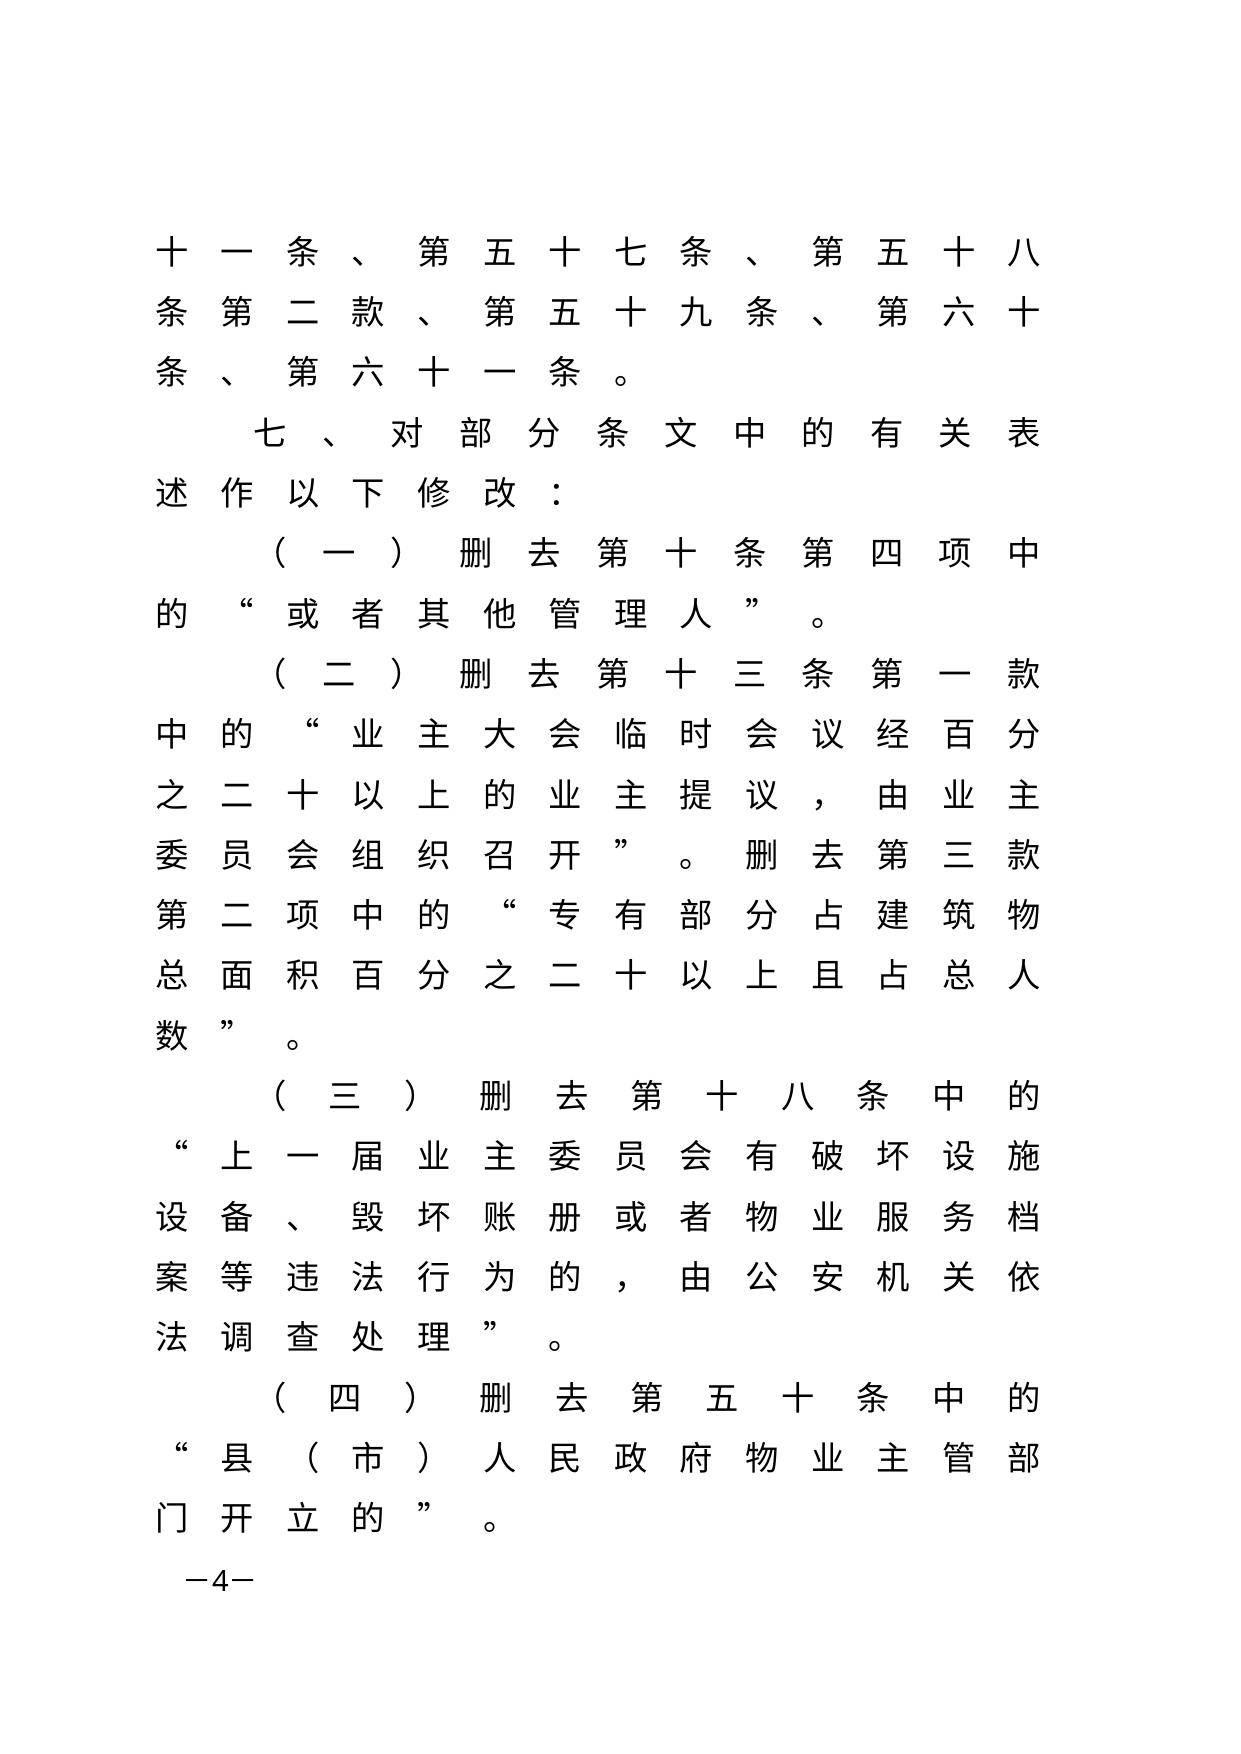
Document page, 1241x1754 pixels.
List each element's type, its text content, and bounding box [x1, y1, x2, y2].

list （二）删去第十三条第一款中的“业主大会临时会议经百分之二十以上的业主提议，由业主委员会组织召开”。删去第三款第二项中的“专有部分占建筑物总面积百分之二十以上且占总人数”。 [155, 642, 1073, 1064]
list （三）删去第十八条中的“上一届业主委员会有破坏设施设备、毁坏账册或者物业服务档案等违法行为的，由公安机关依法调查处理”。 [155, 1064, 1073, 1365]
list 六、删去第五条第三款第七项、第二十一条第四项、第三十五条、第四十四条第一款、第五十一条、第五十七条、第五十八条第二款、第五十九条、第六十条、第六十一条。 [155, 219, 1073, 400]
list 七、对部分条文中的有关表述作以下修改： [155, 400, 1073, 521]
list （一）删去第十条第四项中的“或者其他管理人”。 [155, 521, 1073, 642]
list （四）删去第五十条中的“县（市）人民政府物业主管部门开立的”。 [155, 1365, 1073, 1546]
